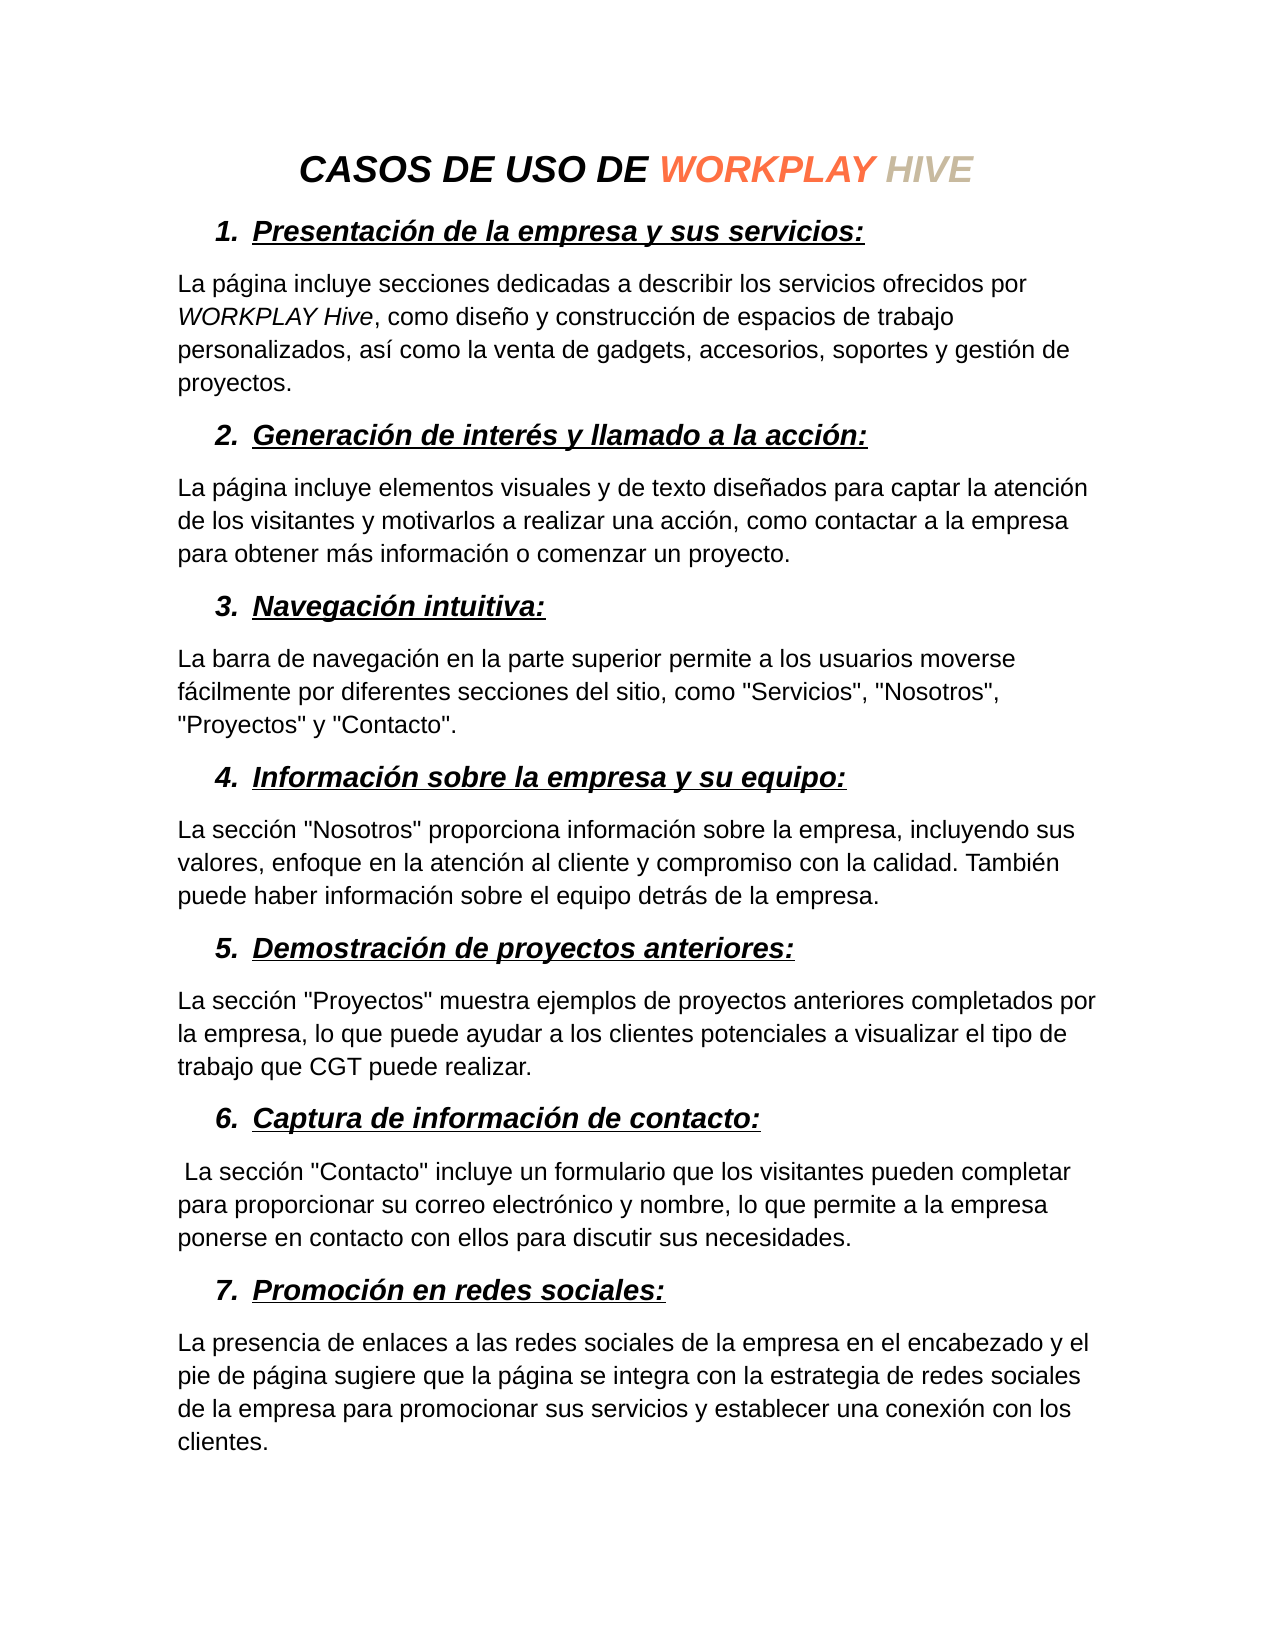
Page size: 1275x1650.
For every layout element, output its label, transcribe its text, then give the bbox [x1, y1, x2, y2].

text La página incluye secciones dedicadas a describir los servicios ofrecidos por WORKPLAY Hive, como diseño y construcción de espacios de trabajo personalizados, así como la venta de gadgets, accesorios, soportes y gestión de proyectos. [177, 269, 1098, 397]
text La sección "Proyectos" muestra ejemplos de proyectos anteriores completados por la empresa, lo que puede ayudar a los clientes potenciales a visualizar el tipo de trabajo que CGT puede realizar. [177, 986, 1098, 1081]
text CASOS DE USO DE WORKPLAY HIVE [177, 148, 1098, 191]
text La barra de navegación en la parte superior permite a los usuarios moverse fácilmente por diferentes secciones del sitio, como "Servicios", "Nosotros", "Proyectos" y "Contacto". [177, 644, 1098, 739]
list Generación de interés y llamado a la acción: [215, 418, 1098, 451]
text La presencia de enlaces a las redes sociales de la empresa en el encabezado y el pie de página sugiere que la página se integra con la estrategia de redes sociales de la empresa para promocionar sus servicios y establecer una conexión con los clientes. [177, 1328, 1098, 1456]
text La sección "Contacto" incluye un formulario que los visitantes pueden completar para proporcionar su correo electrónico y nombre, lo que permite a la empresa ponerse en contacto con ellos para discutir sus necesidades. [177, 1157, 1098, 1252]
list Captura de información de contacto: [215, 1102, 1098, 1135]
list Presentación de la empresa y sus servicios: [215, 214, 1098, 247]
list Demostración de proyectos anteriores: [215, 931, 1098, 964]
list Navegación intuitiva: [215, 589, 1098, 622]
text La página incluye elementos visuales y de texto diseñados para captar la atención de los visitantes y motivarlos a realizar una acción, como contactar a la empresa para obtener más información o comenzar un proyecto. [177, 473, 1098, 568]
list Información sobre la empresa y su equipo: [215, 760, 1098, 793]
text La sección "Nosotros" proporciona información sobre la empresa, incluyendo sus valores, enfoque en la atención al cliente y compromiso con la calidad. También puede haber información sobre el equipo detrás de la empresa. [177, 815, 1098, 910]
list Promoción en redes sociales: [215, 1272, 1098, 1306]
